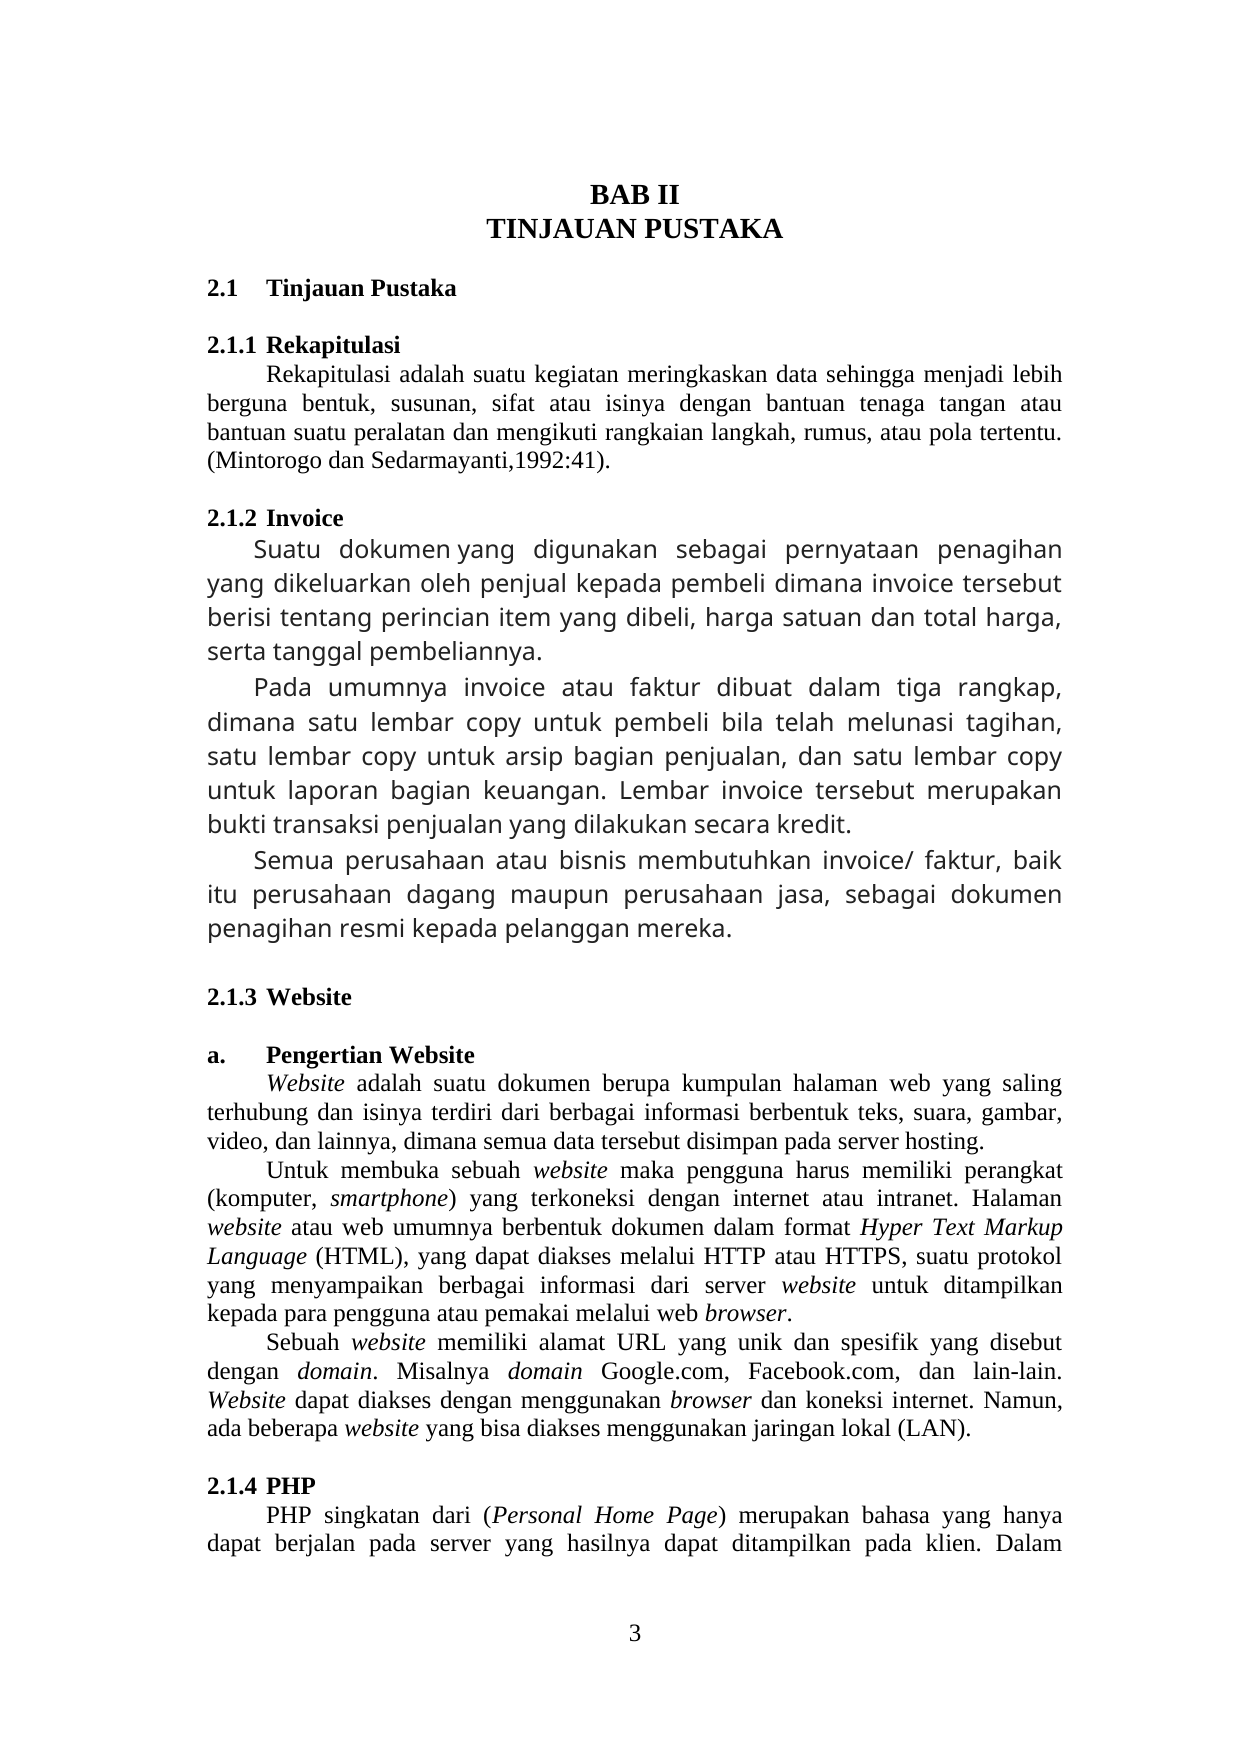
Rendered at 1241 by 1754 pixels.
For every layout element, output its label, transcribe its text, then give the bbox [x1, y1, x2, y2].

list Pengertian Website [207, 1040, 1063, 1068]
list Tinjauan Pustaka [207, 273, 1063, 302]
text Semua perusahaan atau bisnis membutuhkan invoice/ faktur, baik itu perusahaan dagang maupun perusahaan jasa, sebagai dokumen penagihan resmi kepada pelanggan mereka. [207, 842, 1063, 945]
text BAB II [207, 177, 1063, 211]
list Invoice [207, 503, 1063, 532]
list PHP [207, 1471, 1063, 1500]
text Website adalah suatu dokumen berupa kumpulan halaman web yang saling terhubung dan isinya terdiri dari berbagai informasi berbentuk teks, suara, gambar, video, dan lainnya, dimana semua data tersebut disimpan pada server hosting. [207, 1068, 1063, 1155]
text Sebuah website memiliki alamat URL yang unik dan spesifik yang disebut dengan domain. Misalnya domain Google.com, Facebook.com, dan lain-lain. Website dapat diakses dengan menggunakan browser dan koneksi internet. Namun, ada beberapa website yang bisa diakses menggunakan jaringan lokal (LAN). [207, 1327, 1063, 1442]
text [207, 1500, 1063, 1557]
text Untuk membuka sebuah website maka pengguna harus memiliki perangkat (komputer, smartphone) yang terkoneksi dengan internet atau intranet. Halaman website atau web umumnya berbentuk dokumen dalam format Hyper Text Markup Language (HTML), yang dapat diakses melalui HTTP atau HTTPS, suatu protokol yang menyampaikan berbagai informasi dari server website untuk ditampilkan kepada para pengguna atau pemakai melalui web browser. [207, 1155, 1063, 1327]
text Pada umumnya invoice atau faktur dibuat dalam tiga rangkap, dimana satu lembar copy untuk pembeli bila telah melunasi tagihan, satu lembar copy untuk arsip bagian penjualan, dan satu lembar copy untuk laporan bagian keuangan. Lembar invoice tersebut merupakan bukti transaksi penjualan yang dilakukan secara kredit. [207, 670, 1063, 840]
text Rekapitulasi adalah suatu kegiatan meringkaskan data sehingga menjadi lebih berguna bentuk, susunan, sifat atau isinya dengan bantuan tenaga tangan atau bantuan suatu peralatan dan mengikuti rangkaian langkah, rumus, atau pola tertentu.(Mintorogo dan Sedarmayanti,1992:41). [207, 359, 1063, 474]
list Rekapitulasi [207, 331, 1063, 359]
text Suatu dokumen yang digunakan sebagai pernyataan penagihan yang dikeluarkan oleh penjual kepada pembeli dimana invoice tersebut berisi tentang perincian item yang dibeli, harga satuan dan total harga, serta tanggal pembeliannya. [207, 532, 1063, 668]
text TINJAUAN PUSTAKA [207, 211, 1063, 244]
list Website [207, 982, 1063, 1011]
